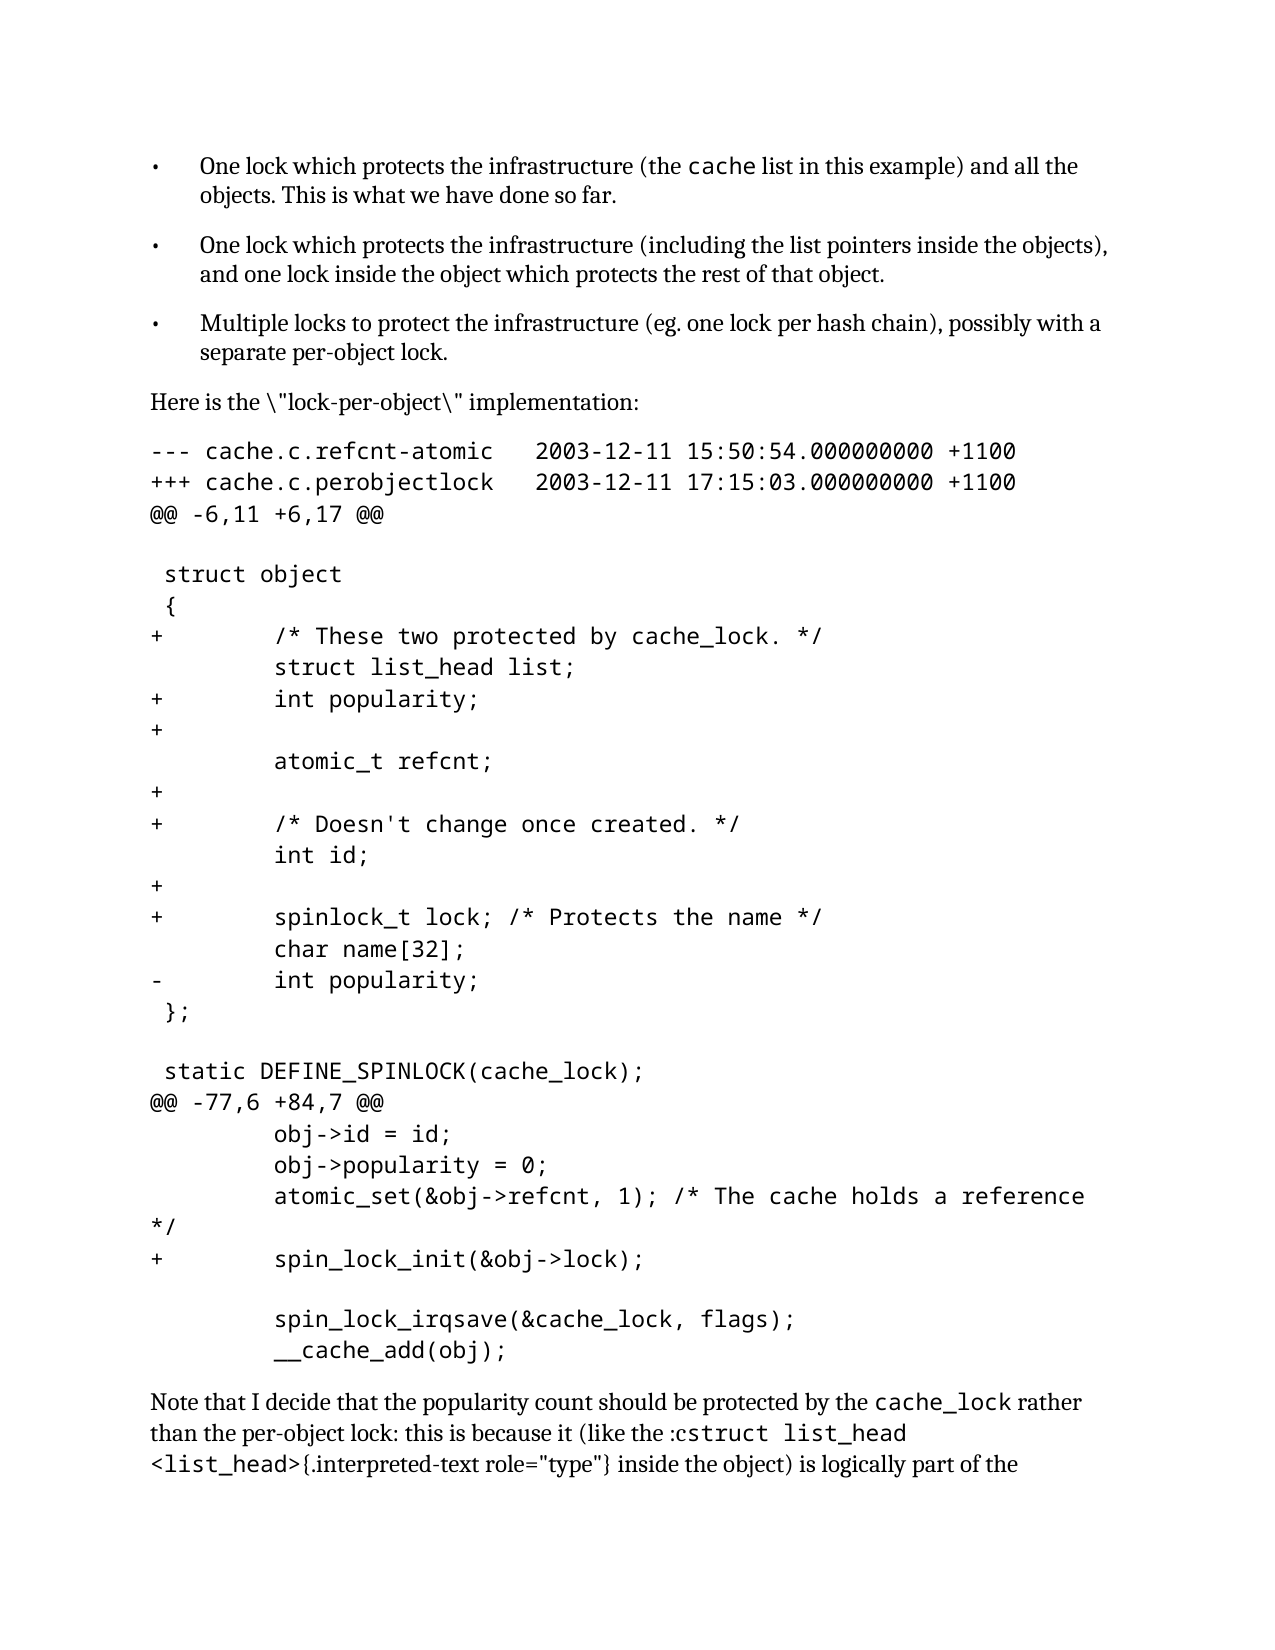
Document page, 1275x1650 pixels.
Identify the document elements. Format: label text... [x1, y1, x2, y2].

text --- cache.c.refcnt-atomic 2003-12-11 15:50:54.000000000 +1100 +++ cache.c.perobjectlock 2003-12-11 17:15:03.000000000 +1100 @@ -6,11 +6,17 @@ struct object { + /* These two protected by cache_lock. */ struct list_head list; + int popularity; + atomic_t refcnt; + + /* Doesn't change once created. */ int id; + + spinlock_t lock; /* Protects the name */ char name[32]; - int popularity; }; static DEFINE_SPINLOCK(cache_lock); @@ -77,6 +84,7 @@ obj->id = id; obj->popularity = 0; atomic_set(&obj->refcnt, 1); /* The cache holds a reference */ + spin_lock_init(&obj->lock); spin_lock_irqsave(&cache_lock, flags); __cache_add(obj); [150, 435, 1125, 1365]
text Here is the \"lock-per-object\" implementation: [150, 387, 1125, 416]
list One lock which protects the infrastructure (including the list pointers inside the objects), and one lock inside the object which protects the rest of that object. [150, 231, 1125, 288]
list One lock which protects the infrastructure (the cache list in this example) and all the objects. This is what we have done so far. [150, 150, 1125, 210]
list Multiple locks to protect the infrastructure (eg. one lock per hash chain), possibly with a separate per-object lock. [150, 309, 1125, 367]
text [150, 1386, 1125, 1479]
